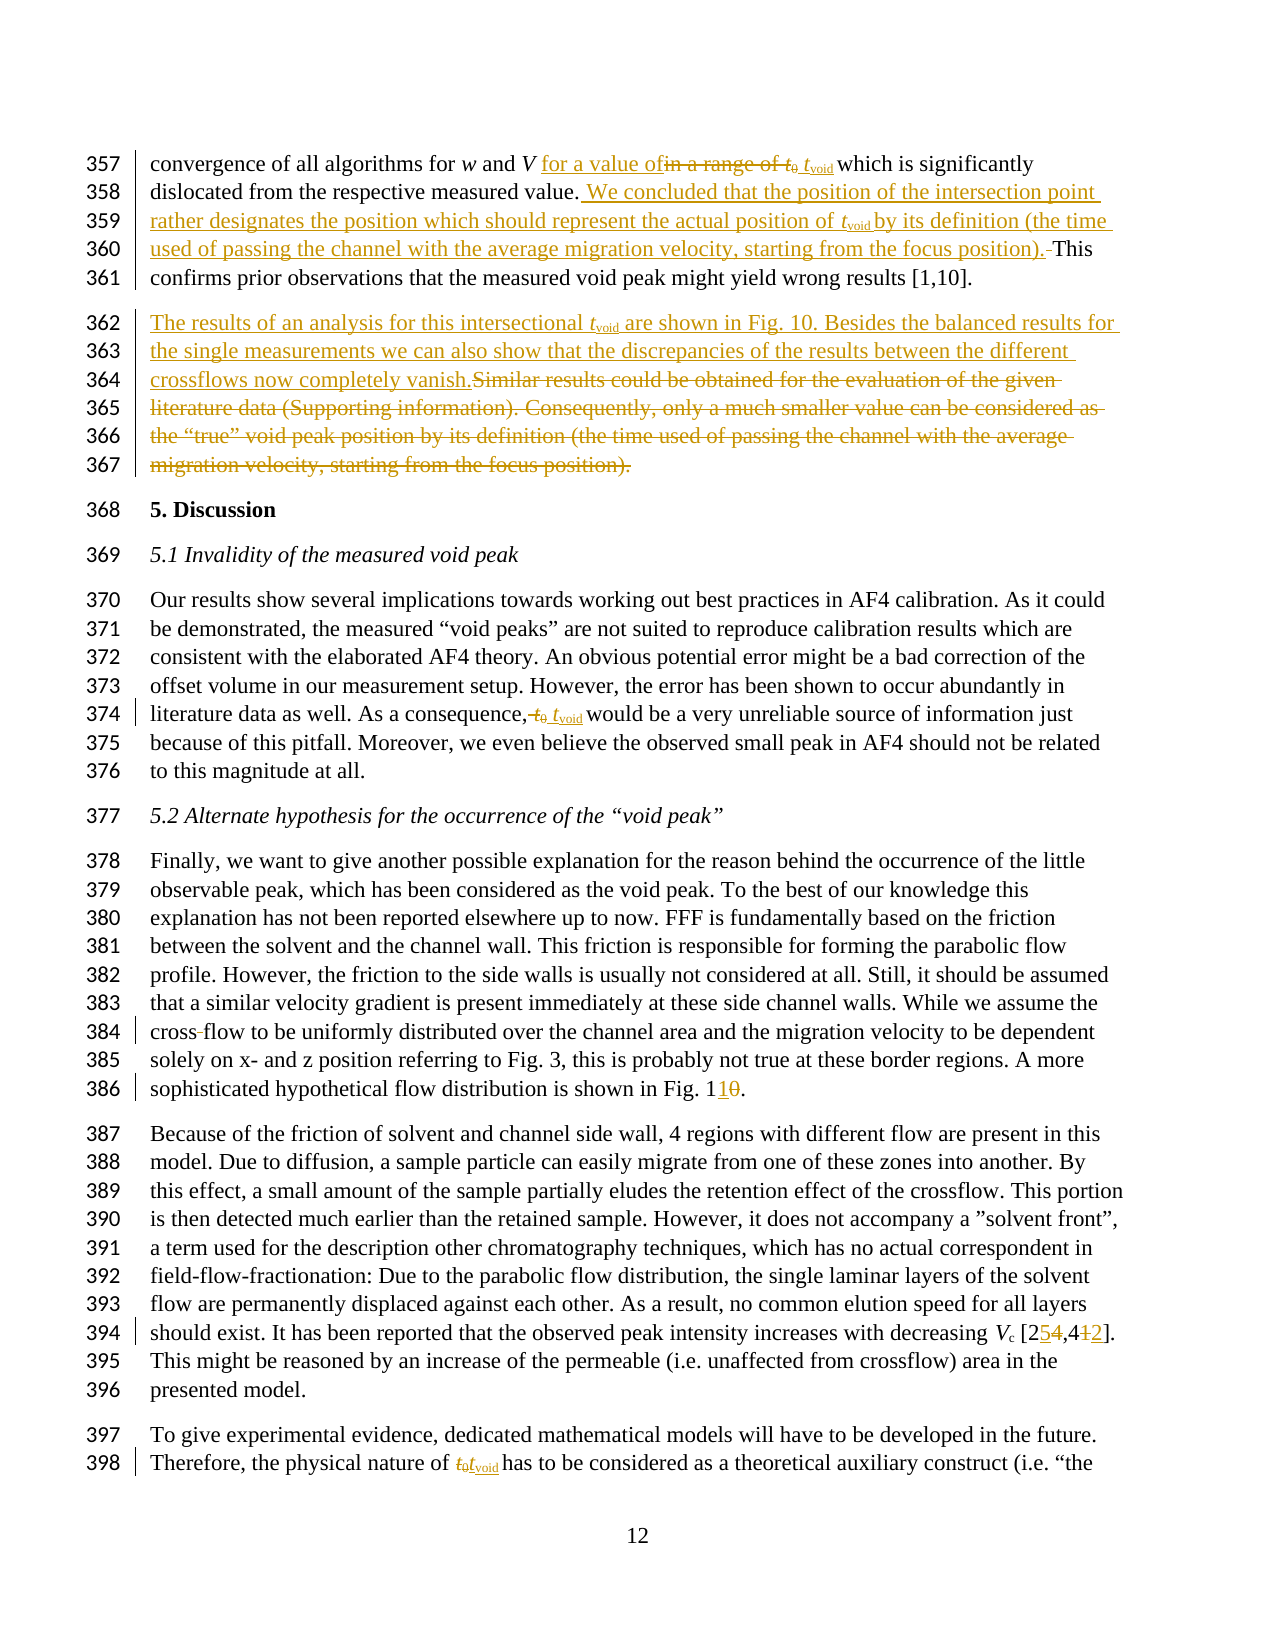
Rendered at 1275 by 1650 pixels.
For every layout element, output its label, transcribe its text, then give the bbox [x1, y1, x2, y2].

text 5.1 Invalidity of the measured void peak [150, 541, 1125, 568]
text 5.2 Alternate hypothesis for the occurrence of the “void peak” [150, 802, 1125, 828]
text Because of the friction of solvent and channel side wall, 4 regions with different flow are present in this model. Due to diffusion, a sample particle can easily migrate from one of these zones into another. By this effect, a small amount of the sample partially eludes the retention effect of the crossflow. This portion is then detected much earlier than the retained sample. However, it does not accompany a ”solvent front”, a term used for the description other chromatography techniques, which has no actual correspondent in field-flow-fractionation: Due to the parabolic flow distribution, the single laminar layers of the solvent flow are permanently displaced against each other. As a result, no common elution speed for all layers should exist. It has been reported that the observed peak intensity increases with decreasing Vc [2,4]. This might be reasoned by an increase of the permeable (i.e. unaffected from crossflow) area in the presented model. [150, 1120, 1125, 1402]
text 5. Discussion [150, 496, 1125, 522]
text Our results show several implications towards working out best practices in AF4 calibration. As it could be demonstrated, the measured “void peaks” are not suited to reproduce calibration results which are consistent with the elaborated AF4 theory. An obvious potential error might be a bad correction of the offset volume in our measurement setup. However, the error has been shown to occur abundantly in literature data as well. As a consequence, would be a very unreliable source of information just because of this pitfall. Moreover, we even believe the observed small peak in AF4 should not be related to this magnitude at all. [150, 586, 1125, 783]
text Finally, we want to give another possible explanation for the reason behind the occurrence of the little observable peak, which has been considered as the void peak. To the best of our knowledge this explanation has not been reported elsewhere up to now. FFF is fundamentally based on the friction between the solvent and the channel wall. This friction is responsible for forming the parabolic flow profile. However, the friction to the side walls is usually not considered at all. Still, it should be assumed that a similar velocity gradient is present immediately at these side channel walls. While we assume the crossflow to be uniformly distributed over the channel area and the migration velocity to be dependent solely on x- and z position referring to Fig. 3, this is probably not true at these border regions. A more sophisticated hypothetical flow distribution is shown in Fig. 1. [150, 847, 1125, 1101]
